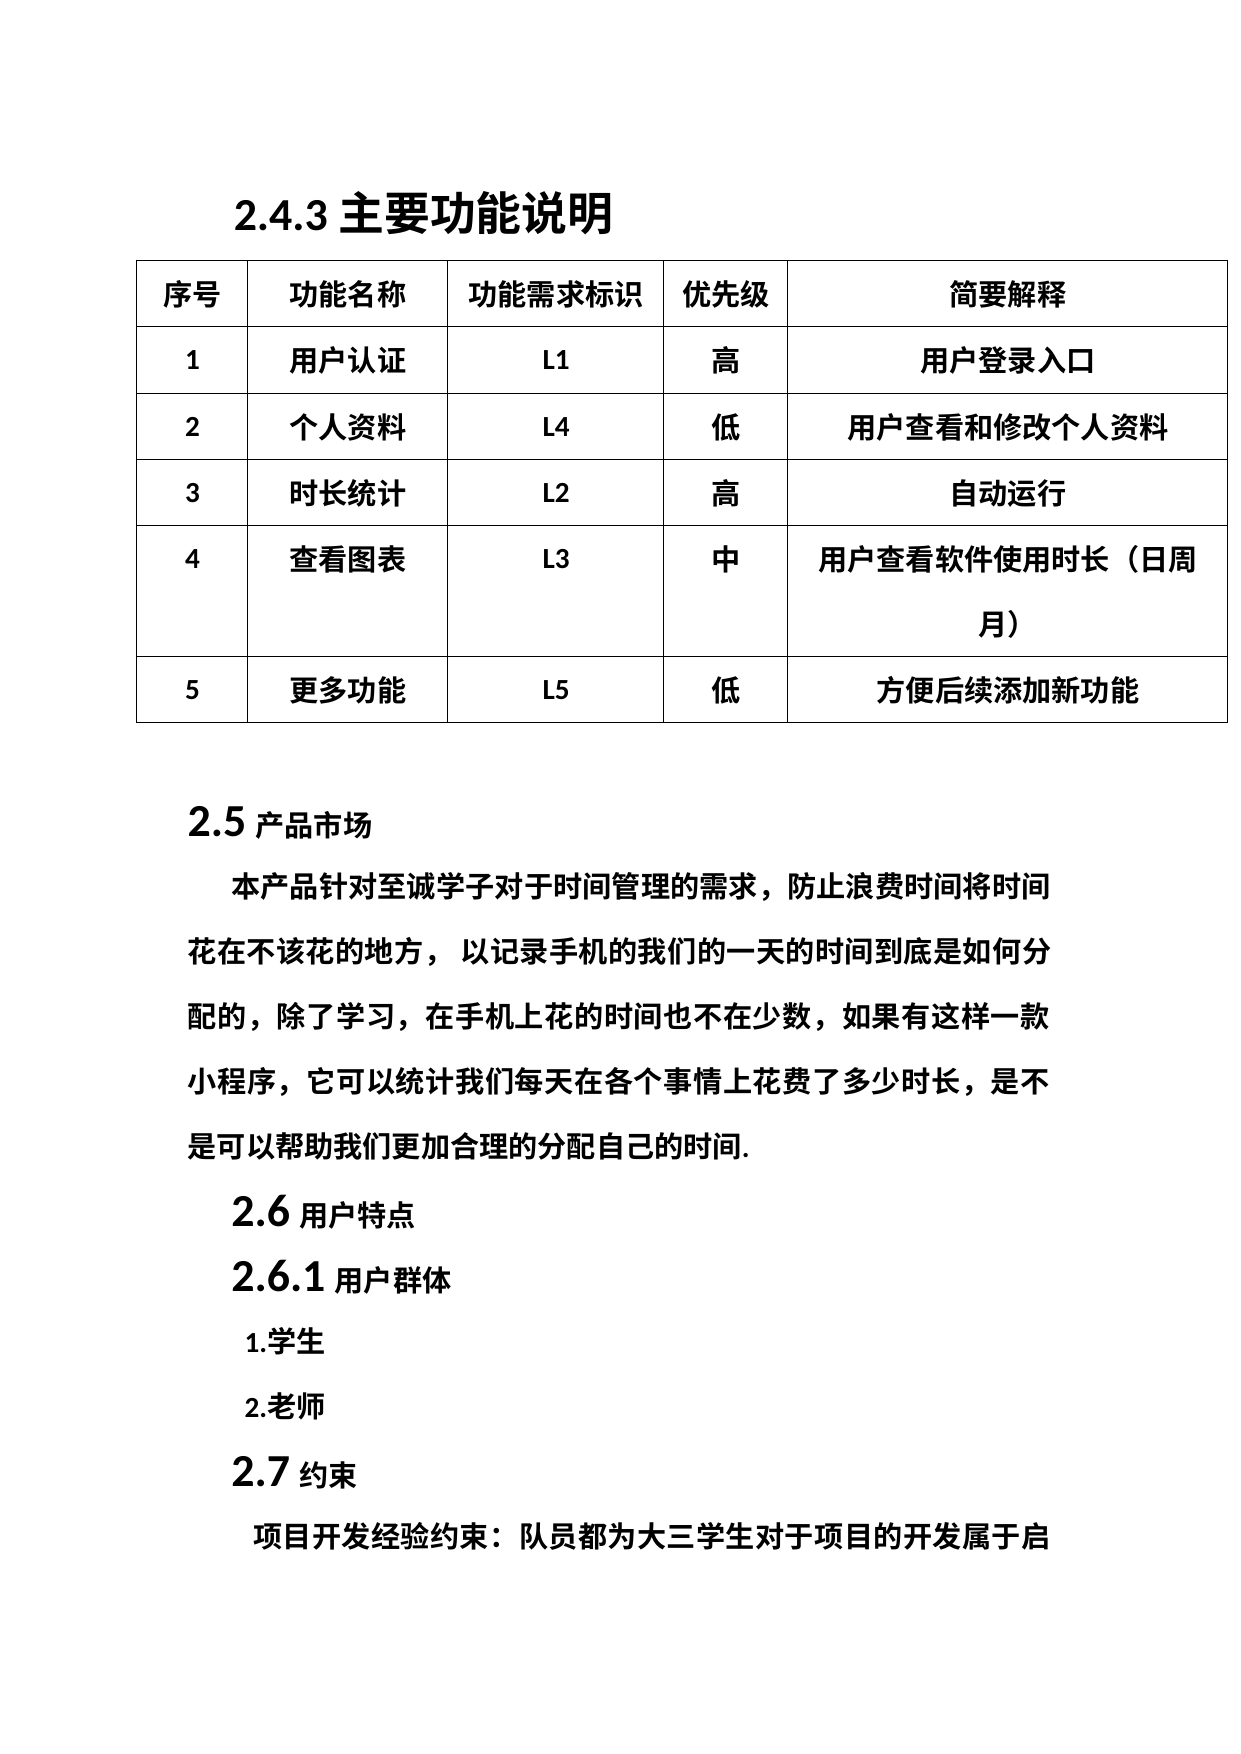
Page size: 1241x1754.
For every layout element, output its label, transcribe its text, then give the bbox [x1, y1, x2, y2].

table_cell 个人资料 [248, 394, 447, 458]
text 2.4.3 主要功能说明 [187, 162, 1053, 259]
table_cell 低 [664, 394, 787, 458]
table_cell L5 [448, 657, 663, 722]
table_cell 查看图表 [248, 526, 447, 656]
text 2.老师 [187, 1373, 1053, 1438]
table_cell 2 [137, 394, 247, 458]
text 2.5产品市场 [187, 788, 1053, 853]
table_cell 更多功能 [248, 657, 447, 722]
table_cell 用户查看和修改个人资料 [788, 394, 1227, 458]
text 本产品针对至诚学子对于时间管理的需求，防止浪费时间将时间花在不该花的地方， 以记录手机的我们的一天的时间到底是如何分配的，除了学习，在手机上花的时间也不在少数，如果有这样一款小程序，它可以统计我们每天在各个事情上花费了多少时长，是不是可以帮助我们更加合理的分配自己的时间. [187, 853, 1053, 1178]
table_header 功能名称 [248, 261, 447, 326]
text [187, 1503, 1053, 1568]
table_cell L4 [448, 394, 663, 458]
table_cell 用户登录入口 [788, 327, 1227, 392]
table_cell 用户查看软件使用时长（日周月） [788, 526, 1227, 656]
table_cell 方便后续添加新功能 [788, 657, 1227, 722]
table_cell 1 [137, 327, 247, 392]
table_header 优先级 [664, 261, 787, 326]
table_cell 时长统计 [248, 460, 447, 524]
table_header 功能需求标识 [448, 261, 663, 326]
text 1.学生 [187, 1308, 1053, 1373]
table_cell 4 [137, 526, 247, 656]
text 2.7约束 [187, 1438, 1053, 1503]
table_cell 高 [664, 327, 787, 392]
table_cell L2 [448, 460, 663, 524]
table_cell 低 [664, 657, 787, 722]
table_cell L3 [448, 526, 663, 656]
table_cell 自动运行 [788, 460, 1227, 524]
table_cell L1 [448, 327, 663, 392]
table_cell 3 [137, 460, 247, 524]
table_header 简要解释 [788, 261, 1227, 326]
table_cell 高 [664, 460, 787, 524]
text 2.6.1用户群体 [187, 1243, 1053, 1308]
table_cell 5 [137, 657, 247, 722]
text 2.6用户特点 [187, 1178, 1053, 1243]
table_cell 用户认证 [248, 327, 447, 392]
table_cell 中 [664, 526, 787, 656]
table_header 序号 [137, 261, 247, 326]
